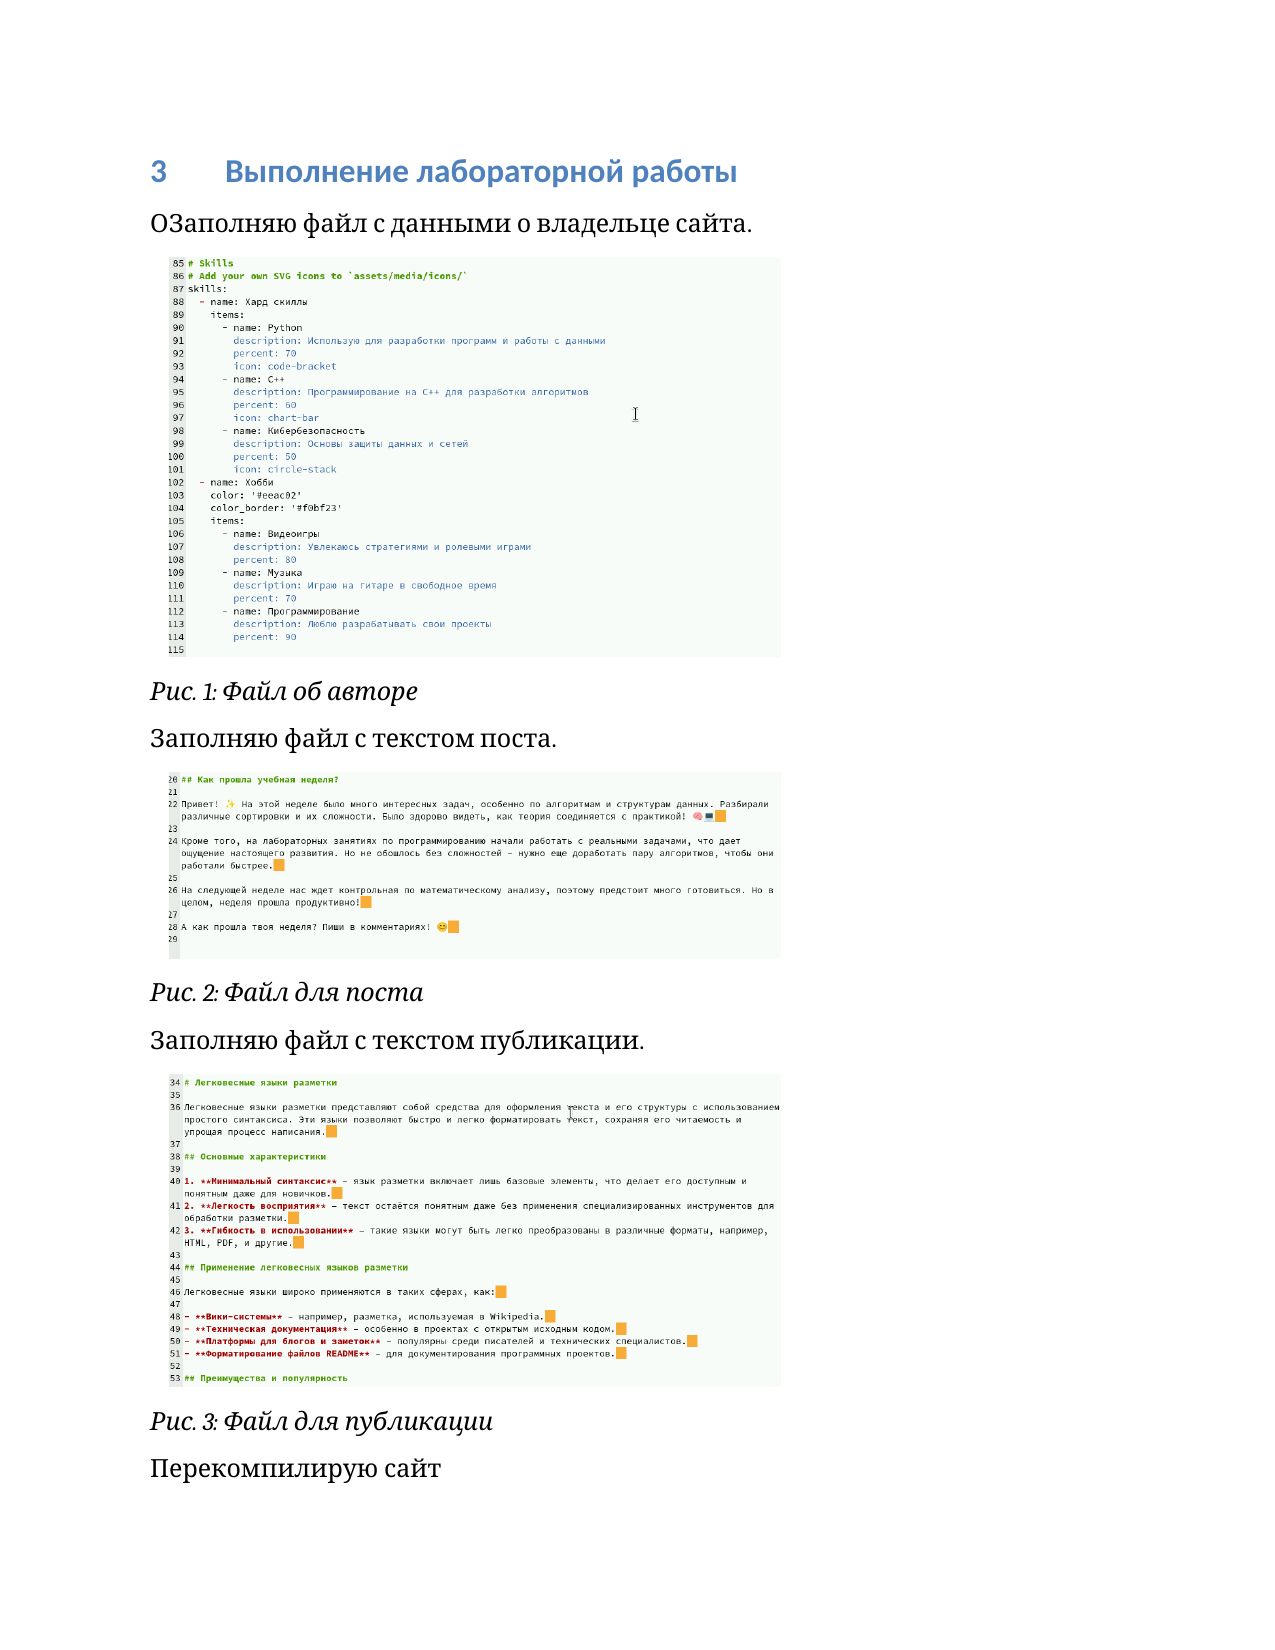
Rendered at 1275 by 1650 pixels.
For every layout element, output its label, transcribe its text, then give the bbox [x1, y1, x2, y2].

picture [168, 772, 782, 959]
picture [168, 257, 782, 657]
subtitle 3 Выполнение лабораторной работы [150, 150, 1125, 191]
text Заполняю файл с текстом поста. [150, 725, 1125, 754]
text Перекомпилирую сайт [150, 1455, 1125, 1484]
text Заполняю файл с текстом публикации. [150, 1027, 1125, 1055]
text Рис. 2: Файл для поста [150, 979, 1125, 1008]
text ОЗаполняю файл с данными о владельце сайта. [150, 209, 1125, 238]
text Рис. 3: Файл для публикации [150, 1408, 1125, 1436]
picture [168, 1074, 782, 1387]
text Рис. 1: Файл об авторе [150, 678, 1125, 706]
